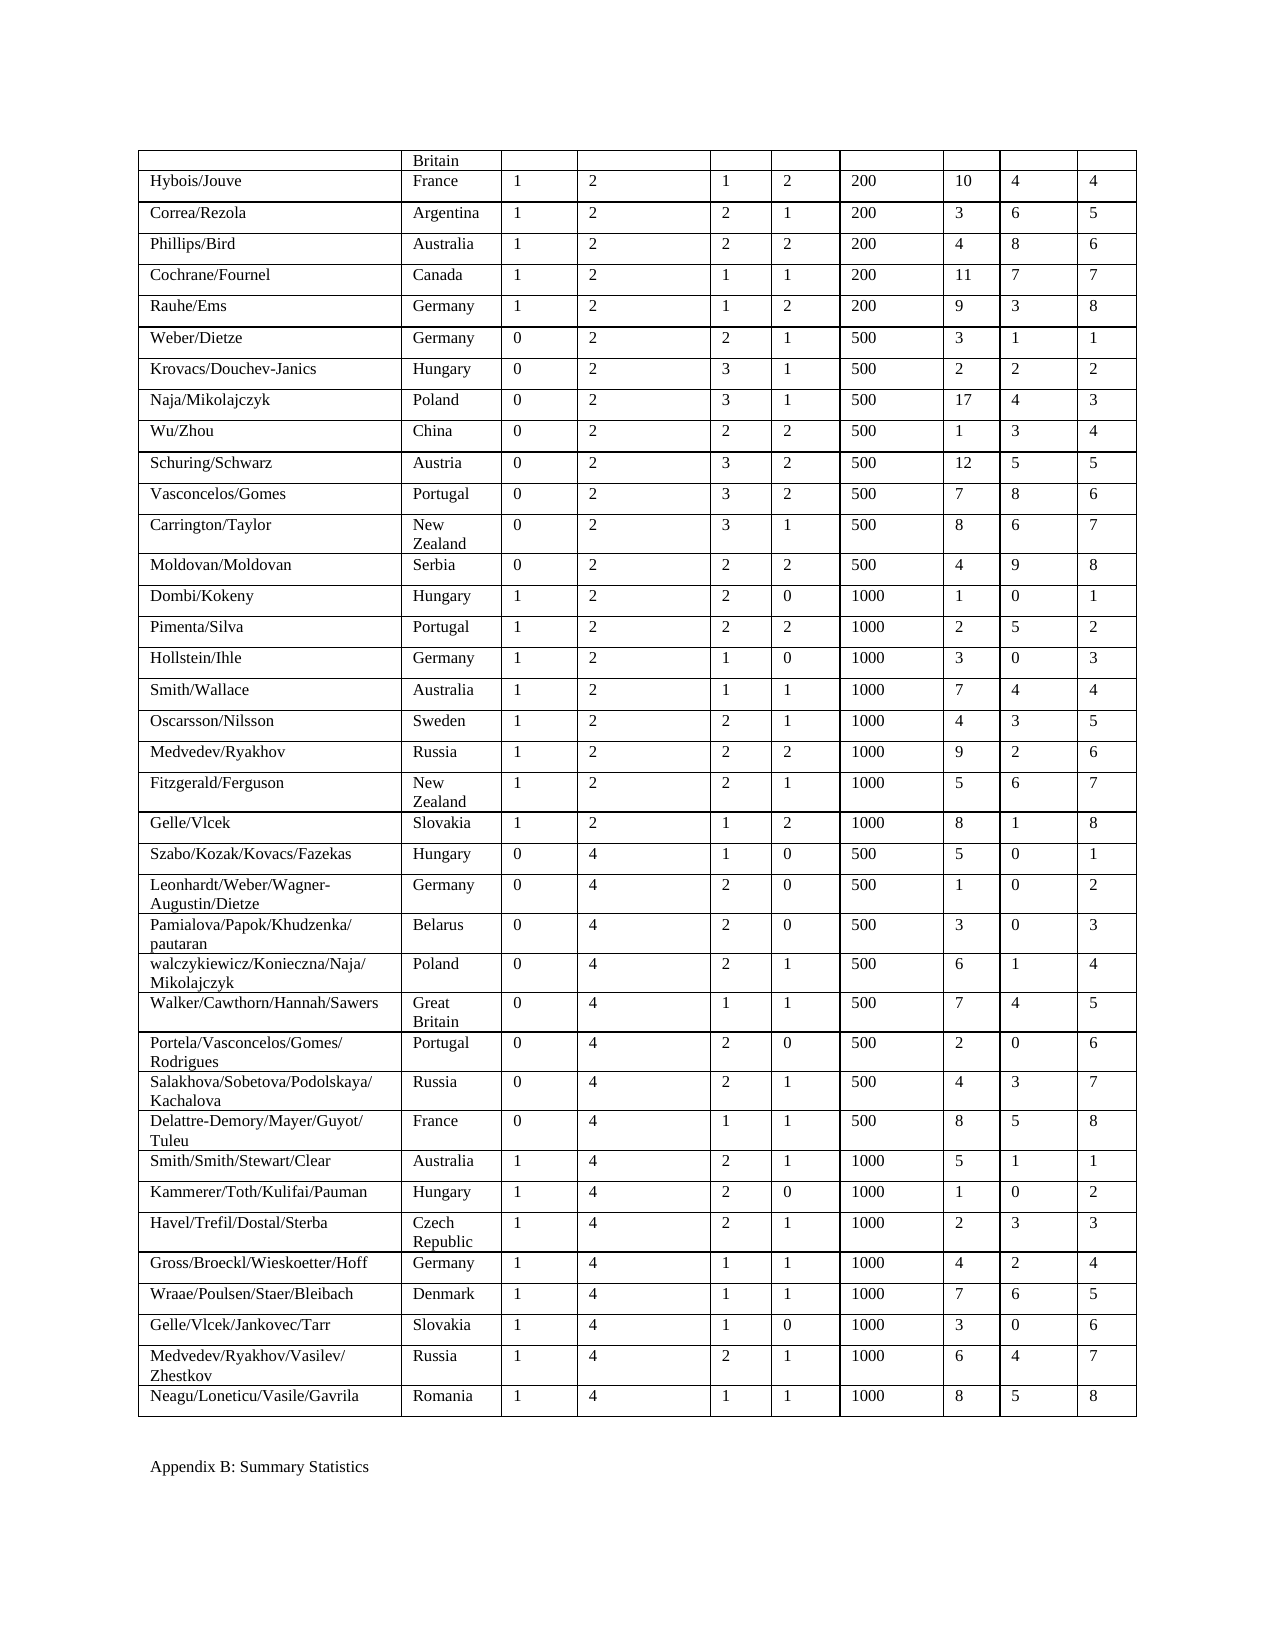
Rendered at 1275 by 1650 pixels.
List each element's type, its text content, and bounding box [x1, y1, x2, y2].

table_cell 500 [841, 359, 943, 389]
table_cell 1 [502, 296, 577, 326]
table_cell 5 [1001, 151, 1077, 170]
table_cell 200 [841, 151, 943, 170]
table_cell Carrington/Taylor [139, 515, 401, 553]
table_cell 1 [502, 151, 577, 170]
table_cell 1 [772, 711, 839, 741]
table_cell 1 [772, 1111, 839, 1149]
table_cell 2 [578, 711, 710, 741]
table_cell 1 [711, 1111, 771, 1149]
table_cell Medvedev/Ryakhov [139, 742, 401, 772]
table_cell 2 [711, 954, 771, 992]
table_cell 2 [711, 1182, 771, 1212]
table_cell 4 [578, 875, 710, 913]
table_cell 9 [944, 742, 999, 772]
table_cell Australia [402, 679, 501, 709]
table_cell Great Britain [402, 151, 501, 170]
table_cell 1 [772, 515, 839, 553]
table_cell 2 [578, 265, 710, 295]
table_cell walczykiewicz/Konieczna/Naja/Mikolajczyk [139, 954, 401, 992]
table_cell 4 [578, 914, 710, 953]
table_cell 0 [502, 359, 577, 389]
table_cell 7 [1078, 515, 1136, 553]
table_cell 6 [1001, 1284, 1077, 1314]
table_cell Hungary [402, 1182, 501, 1212]
table_cell Salakhova/Sobetova/Podolskaya/Kachalova [139, 1072, 401, 1110]
table_cell 4 [944, 1253, 999, 1283]
table_cell 3 [1078, 151, 1136, 170]
table_cell Australia [402, 234, 501, 264]
table_cell 2 [578, 648, 710, 678]
table_cell 2 [711, 586, 771, 616]
table_cell 5 [1078, 453, 1136, 483]
table_cell 0 [1001, 586, 1077, 616]
table_cell 3 [1001, 711, 1077, 741]
table_cell 6 [944, 954, 999, 992]
table_cell 0 [502, 993, 577, 1031]
table_cell Krovacs/Douchev-Janics [139, 359, 401, 389]
table_cell 2 [772, 617, 839, 647]
table_cell 6 [1078, 742, 1136, 772]
table_cell 1 [502, 265, 577, 295]
table_cell 4 [578, 1386, 710, 1416]
table_cell 4 [1001, 390, 1077, 420]
table_cell Hungary [402, 844, 501, 874]
table_cell 11 [944, 265, 999, 295]
table_cell 1 [502, 1346, 577, 1384]
table_cell 1 [772, 203, 839, 233]
table_cell 1000 [841, 617, 943, 647]
table_cell Pamialova/Papok/Khudzenka/pautaran [139, 914, 401, 953]
table_cell 500 [841, 328, 943, 358]
table_cell 1 [772, 359, 839, 389]
table_cell 3 [711, 359, 771, 389]
table_cell 4 [944, 711, 999, 741]
table_cell Romania [402, 1386, 501, 1416]
table_cell 4 [578, 993, 710, 1031]
table_cell 4 [578, 1151, 710, 1181]
table_cell Leonhardt/Weber/Wagner-Augustin/Dietze [139, 875, 401, 913]
table_cell 0 [502, 1111, 577, 1149]
table_cell 0 [502, 515, 577, 553]
table_cell 1 [502, 648, 577, 678]
table_cell Delattre-Demory/Mayer/Guyot/Tuleu [139, 1111, 401, 1149]
table_cell 500 [841, 1111, 943, 1149]
table_cell 1000 [841, 1253, 943, 1283]
table_cell Belarus [402, 914, 501, 953]
table_cell 3 [944, 1315, 999, 1345]
table_cell 1 [711, 993, 771, 1031]
table_cell 6 [1078, 234, 1136, 264]
table_cell 0 [502, 875, 577, 913]
table_cell Moldovan/Moldovan [139, 554, 401, 584]
table_cell 1 [502, 1151, 577, 1181]
table_cell Russia [402, 742, 501, 772]
table_cell 2 [578, 484, 710, 514]
table_cell 2 [711, 328, 771, 358]
table_cell 1 [711, 1386, 771, 1416]
table_cell 9 [944, 296, 999, 326]
table_cell 5 [1078, 993, 1136, 1031]
table_cell 500 [841, 515, 943, 553]
table_cell 5 [1001, 1111, 1077, 1149]
table_cell 4 [578, 1253, 710, 1283]
table_cell 1 [1078, 328, 1136, 358]
table_cell Correa/Rezola [139, 203, 401, 233]
table_cell 4 [944, 234, 999, 264]
table_cell 2 [578, 554, 710, 584]
table_cell 5 [1001, 453, 1077, 483]
table_cell 2 [711, 1072, 771, 1110]
table_cell Weber/Dietze [139, 328, 401, 358]
table_cell Slovakia [402, 1315, 501, 1345]
table_cell 1 [711, 813, 771, 843]
table_cell 4 [1001, 171, 1077, 201]
table_cell 0 [772, 914, 839, 953]
table_cell 7 [1078, 265, 1136, 295]
table_cell 7 [944, 679, 999, 709]
table_cell 500 [841, 453, 943, 483]
table_cell Vasconcelos/Gomes [139, 484, 401, 514]
table_cell 8 [1001, 484, 1077, 514]
table_cell 2 [1001, 1253, 1077, 1283]
table_cell 1000 [841, 1346, 943, 1384]
table_cell Germany [402, 875, 501, 913]
table_cell 500 [841, 844, 943, 874]
table_cell Sweden [402, 711, 501, 741]
table_cell 4 [944, 1072, 999, 1110]
table_cell 7 [1001, 265, 1077, 295]
table_cell 7 [944, 1284, 999, 1314]
table_cell 1 [1001, 328, 1077, 358]
table_cell 1 [502, 617, 577, 647]
table_cell 0 [772, 1182, 839, 1212]
table_cell 2 [711, 742, 771, 772]
table_cell Wu/Zhou [139, 421, 401, 451]
table_cell 1 [944, 586, 999, 616]
table_cell 1 [772, 1213, 839, 1251]
table_cell 0 [1001, 914, 1077, 953]
table_cell 1 [772, 1386, 839, 1416]
table_cell 2 [711, 1213, 771, 1251]
table_cell Poland [402, 390, 501, 420]
table_cell 3 [944, 328, 999, 358]
table_cell 0 [502, 390, 577, 420]
table_cell 3 [1001, 296, 1077, 326]
table_cell 2 [711, 1346, 771, 1384]
table_cell 2 [578, 813, 710, 843]
table_cell 1 [502, 1284, 577, 1314]
table_cell Slovakia [402, 813, 501, 843]
table_cell 4 [1001, 993, 1077, 1031]
table_cell 3 [711, 484, 771, 514]
table_cell 3 [1078, 914, 1136, 953]
table_cell 0 [502, 484, 577, 514]
table_cell 0 [502, 914, 577, 953]
table_cell 8 [944, 813, 999, 843]
table_cell 8 [944, 1386, 999, 1416]
table_cell 1 [772, 993, 839, 1031]
table_cell 3 [1001, 421, 1077, 451]
table_cell 1 [711, 1284, 771, 1314]
table_cell 7 [1078, 1072, 1136, 1110]
table_cell 1 [502, 813, 577, 843]
table_cell 8 [1078, 813, 1136, 843]
table_cell France [402, 171, 501, 201]
table_cell 4 [578, 954, 710, 992]
table_cell 2 [578, 171, 710, 201]
table_cell 4 [1078, 421, 1136, 451]
table_cell 4 [578, 1033, 710, 1071]
table_cell 1 [772, 773, 839, 811]
table_cell 7 [1078, 773, 1136, 811]
table_cell 1 [772, 151, 839, 170]
table_cell 2 [1078, 617, 1136, 647]
table_cell Great Britain [402, 993, 501, 1031]
table_cell 0 [1001, 875, 1077, 913]
table_cell Germany [402, 1253, 501, 1283]
table_cell 0 [772, 1033, 839, 1071]
table_cell 7 [1078, 1346, 1136, 1384]
table_cell 2 [1001, 359, 1077, 389]
table_cell Phillips/Bird [139, 234, 401, 264]
table_cell 2 [772, 484, 839, 514]
table_cell 1 [772, 390, 839, 420]
table_cell Russia [402, 1072, 501, 1110]
table_cell 1 [502, 742, 577, 772]
table_cell Germany [402, 648, 501, 678]
table_cell 1 [1001, 1151, 1077, 1181]
table_cell 1 [502, 1182, 577, 1212]
table_cell 4 [1078, 1253, 1136, 1283]
table_cell Neagu/Loneticu/Vasile/Gavrila [139, 1386, 401, 1416]
table_cell Pimenta/Silva [139, 617, 401, 647]
table_cell 200 [841, 171, 943, 201]
text Appendix B: Summary Statistics [150, 1457, 1125, 1476]
table_cell 8 [1078, 1111, 1136, 1149]
table_cell 5 [944, 1151, 999, 1181]
table_cell 2 [711, 1033, 771, 1071]
table_cell 1000 [841, 742, 943, 772]
table_cell 200 [841, 234, 943, 264]
table_cell 3 [944, 648, 999, 678]
table_cell 6 [1001, 773, 1077, 811]
table_cell 200 [841, 265, 943, 295]
table_cell Oscarsson/Nilsson [139, 711, 401, 741]
table_cell 500 [841, 954, 943, 992]
table_cell Gelle/Vlcek/Jankovec/Tarr [139, 1315, 401, 1345]
table_cell 5 [1001, 1386, 1077, 1416]
table_cell Schuring/Schwarz [139, 453, 401, 483]
table_cell 6 [1078, 1315, 1136, 1345]
table_cell 1000 [841, 773, 943, 811]
table_cell 1000 [841, 679, 943, 709]
table_cell Portugal [402, 617, 501, 647]
table_cell 1 [772, 265, 839, 295]
table_cell Hybois/Jouve [139, 171, 401, 201]
table_cell 1 [711, 1253, 771, 1283]
table_cell Smith/Smith/Stewart/Clear [139, 1151, 401, 1181]
table_cell 1 [502, 773, 577, 811]
table_cell 1 [502, 171, 577, 201]
table_cell 500 [841, 993, 943, 1031]
table_cell Czech Republic [402, 1213, 501, 1251]
table_cell 1 [1001, 954, 1077, 992]
table_cell 2 [711, 875, 771, 913]
table_cell 4 [578, 1213, 710, 1251]
table_cell 200 [841, 203, 943, 233]
table_cell 4 [578, 1182, 710, 1212]
table_cell 2 [772, 421, 839, 451]
table_cell 500 [841, 914, 943, 953]
table_cell 1 [711, 171, 771, 201]
table_cell 1 [502, 234, 577, 264]
table_cell 1 [772, 328, 839, 358]
table_cell 1 [1078, 1151, 1136, 1181]
table_cell Smith/Wallace [139, 679, 401, 709]
table_cell 2 [1078, 1182, 1136, 1212]
table_cell 4 [1078, 679, 1136, 709]
table_cell 1000 [841, 1315, 943, 1345]
table_cell 2 [578, 390, 710, 420]
table_cell Australia [402, 1151, 501, 1181]
table_cell 2 [578, 151, 710, 170]
table_cell 0 [502, 1033, 577, 1071]
table_cell 500 [841, 554, 943, 584]
table_cell 8 [944, 1111, 999, 1149]
table_cell 2 [711, 151, 771, 170]
table_cell Gross/Broeckl/Wieskoetter/Hoff [139, 1253, 401, 1283]
table_cell 3 [1078, 390, 1136, 420]
table_cell 5 [1078, 1284, 1136, 1314]
table_cell 5 [1078, 711, 1136, 741]
table_cell 1000 [841, 813, 943, 843]
table_cell 2 [578, 515, 710, 553]
table_cell 1 [711, 844, 771, 874]
table_cell 1000 [841, 711, 943, 741]
table_cell 1 [502, 1253, 577, 1283]
table_cell 2 [772, 171, 839, 201]
table_cell 9 [1001, 554, 1077, 584]
table_cell 2 [944, 1213, 999, 1251]
table_cell 5 [1001, 617, 1077, 647]
table_cell 1 [944, 1182, 999, 1212]
table_cell Dombi/Kokeny [139, 586, 401, 616]
table_cell Kammerer/Toth/Kulifai/Pauman [139, 1182, 401, 1212]
table_cell 2 [578, 203, 710, 233]
table_cell 1 [772, 1151, 839, 1181]
table_cell 4 [1078, 954, 1136, 992]
table_cell Heath/Schofield [139, 151, 401, 170]
table_cell 0 [1001, 1033, 1077, 1071]
table_cell 1000 [841, 1213, 943, 1251]
table_cell 6 [1078, 484, 1136, 514]
table_cell 2 [1001, 742, 1077, 772]
table_cell 6 [1001, 515, 1077, 553]
table_cell New Zealand [402, 515, 501, 553]
table_cell 2 [711, 711, 771, 741]
table_cell 1 [502, 679, 577, 709]
table_cell 2 [578, 328, 710, 358]
table_cell Germany [402, 328, 501, 358]
table_cell 0 [772, 1315, 839, 1345]
table_cell 500 [841, 1072, 943, 1110]
table_cell 2 [578, 773, 710, 811]
table_cell 1 [772, 1253, 839, 1283]
table_cell 5 [1078, 203, 1136, 233]
table_cell 12 [944, 453, 999, 483]
table_cell 4 [1001, 679, 1077, 709]
table_cell 17 [944, 390, 999, 420]
table_cell 1 [711, 296, 771, 326]
table_cell 8 [1078, 554, 1136, 584]
table_cell 0 [1001, 1315, 1077, 1345]
table_cell Portugal [402, 484, 501, 514]
table_cell 2 [578, 421, 710, 451]
table_cell Germany [402, 296, 501, 326]
table_cell 4 [944, 554, 999, 584]
table_cell 1 [772, 1346, 839, 1384]
table_cell 4 [578, 1072, 710, 1110]
table_cell Russia [402, 1346, 501, 1384]
table_cell 2 [772, 453, 839, 483]
table_cell 0 [1001, 648, 1077, 678]
table_cell 2 [944, 617, 999, 647]
table_cell China [402, 421, 501, 451]
table_cell 0 [502, 1072, 577, 1110]
table_cell 1 [711, 679, 771, 709]
table_cell 6 [1001, 203, 1077, 233]
table_cell 1 [1078, 586, 1136, 616]
table_cell Portugal [402, 1033, 501, 1071]
table_cell 1 [502, 1315, 577, 1345]
table_cell Havel/Trefil/Dostal/Sterba [139, 1213, 401, 1251]
table_cell 4 [578, 1284, 710, 1314]
table_cell 5 [944, 773, 999, 811]
table_cell 7 [944, 484, 999, 514]
table_cell 200 [841, 296, 943, 326]
table_cell Fitzgerald/Ferguson [139, 773, 401, 811]
table_cell 0 [502, 554, 577, 584]
table_cell Szabo/Kozak/Kovacs/Fazekas [139, 844, 401, 874]
table_cell 4 [1078, 171, 1136, 201]
table_cell 3 [711, 390, 771, 420]
table_cell 0 [502, 844, 577, 874]
table_cell Gelle/Vlcek [139, 813, 401, 843]
table_cell 0 [502, 954, 577, 992]
table_cell 1 [502, 1213, 577, 1251]
table_cell 3 [944, 203, 999, 233]
table_cell 4 [578, 1315, 710, 1345]
table_cell 500 [841, 1033, 943, 1071]
table_cell 8 [944, 515, 999, 553]
table_cell 3 [944, 914, 999, 953]
table_cell Poland [402, 954, 501, 992]
table_cell Hollstein/Ihle [139, 648, 401, 678]
table_cell 0 [502, 328, 577, 358]
table_cell 1 [502, 1386, 577, 1416]
table_cell Medvedev/Ryakhov/Vasilev/Zhestkov [139, 1346, 401, 1384]
table_cell 2 [711, 914, 771, 953]
table_cell Hungary [402, 359, 501, 389]
table_cell 2 [711, 617, 771, 647]
table_cell 500 [841, 484, 943, 514]
table_cell 8 [1078, 1386, 1136, 1416]
table_cell 2 [711, 773, 771, 811]
table_cell Rauhe/Ems [139, 296, 401, 326]
table_cell 2 [711, 421, 771, 451]
table_cell Naja/Mikolajczyk [139, 390, 401, 420]
table_cell 3 [711, 515, 771, 553]
table_cell 5 [944, 844, 999, 874]
table_cell 2 [578, 586, 710, 616]
table_cell 2 [772, 554, 839, 584]
table_cell 1 [772, 679, 839, 709]
table_cell 2 [1078, 359, 1136, 389]
table_cell 1000 [841, 586, 943, 616]
table_cell 0 [772, 844, 839, 874]
table_cell 1 [1001, 813, 1077, 843]
table_cell 0 [772, 875, 839, 913]
table_cell 7 [944, 993, 999, 1031]
table_cell 2 [944, 359, 999, 389]
table_cell Cochrane/Fournel [139, 265, 401, 295]
table_cell 1 [502, 711, 577, 741]
table_cell 3 [1001, 1072, 1077, 1110]
table_cell 1000 [841, 648, 943, 678]
table_cell Walker/Cawthorn/Hannah/Sawers [139, 993, 401, 1031]
table_cell 1 [944, 875, 999, 913]
table_cell 2 [711, 1151, 771, 1181]
table_cell 2 [578, 359, 710, 389]
table_cell France [402, 1111, 501, 1149]
table_cell 10 [944, 171, 999, 201]
table_cell 6 [1078, 1033, 1136, 1071]
table_cell 4 [578, 844, 710, 874]
table_cell 3 [1078, 648, 1136, 678]
table_cell 4 [578, 1346, 710, 1384]
table_cell 2 [578, 296, 710, 326]
table_cell 1000 [841, 1182, 943, 1212]
table_cell 0 [502, 453, 577, 483]
table_cell 2 [772, 742, 839, 772]
table_cell 1 [944, 421, 999, 451]
table_cell 1 [711, 1315, 771, 1345]
table_cell Serbia [402, 554, 501, 584]
table_cell 2 [711, 554, 771, 584]
table_cell 4 [1001, 1346, 1077, 1384]
table_cell Wraae/Poulsen/Staer/Bleibach [139, 1284, 401, 1314]
table_cell 2 [772, 296, 839, 326]
table_cell Portela/Vasconcelos/Gomes/Rodrigues [139, 1033, 401, 1071]
table_cell 500 [841, 875, 943, 913]
table_cell New Zealand [402, 773, 501, 811]
table_cell Austria [402, 453, 501, 483]
table_cell 500 [841, 421, 943, 451]
table_cell 1 [772, 1284, 839, 1314]
table_cell 0 [772, 648, 839, 678]
table_cell 8 [1001, 234, 1077, 264]
table_cell 2 [772, 234, 839, 264]
table_cell 2 [772, 813, 839, 843]
table_cell 2 [578, 679, 710, 709]
table_cell 500 [841, 390, 943, 420]
table_cell 0 [1001, 844, 1077, 874]
table_cell 1000 [841, 1284, 943, 1314]
table_cell 2 [944, 1033, 999, 1071]
table_cell 1 [502, 586, 577, 616]
table_cell 2 [1078, 875, 1136, 913]
table_cell 2 [711, 203, 771, 233]
table_cell 2 [578, 453, 710, 483]
table_cell 2 [578, 234, 710, 264]
table_cell 2 [711, 234, 771, 264]
table_cell 3 [711, 453, 771, 483]
table_cell Denmark [402, 1284, 501, 1314]
table_cell 2 [944, 151, 999, 170]
table_cell 2 [578, 617, 710, 647]
table_cell 3 [1001, 1213, 1077, 1251]
table_cell Hungary [402, 586, 501, 616]
table_cell 4 [578, 1111, 710, 1149]
table_cell Canada [402, 265, 501, 295]
table_cell 0 [502, 421, 577, 451]
table_cell 3 [1078, 1213, 1136, 1251]
table_cell 0 [772, 586, 839, 616]
table_cell 1 [711, 648, 771, 678]
table_cell Argentina [402, 203, 501, 233]
table_cell 1 [1078, 844, 1136, 874]
table_cell 0 [1001, 1182, 1077, 1212]
table_cell 1000 [841, 1151, 943, 1181]
table_cell 2 [578, 742, 710, 772]
table_cell 1 [711, 265, 771, 295]
table_cell 1 [772, 954, 839, 992]
table_cell 1 [502, 203, 577, 233]
table_cell 1 [772, 1072, 839, 1110]
table_cell 1000 [841, 1386, 943, 1416]
table_cell 6 [944, 1346, 999, 1384]
table_cell 8 [1078, 296, 1136, 326]
